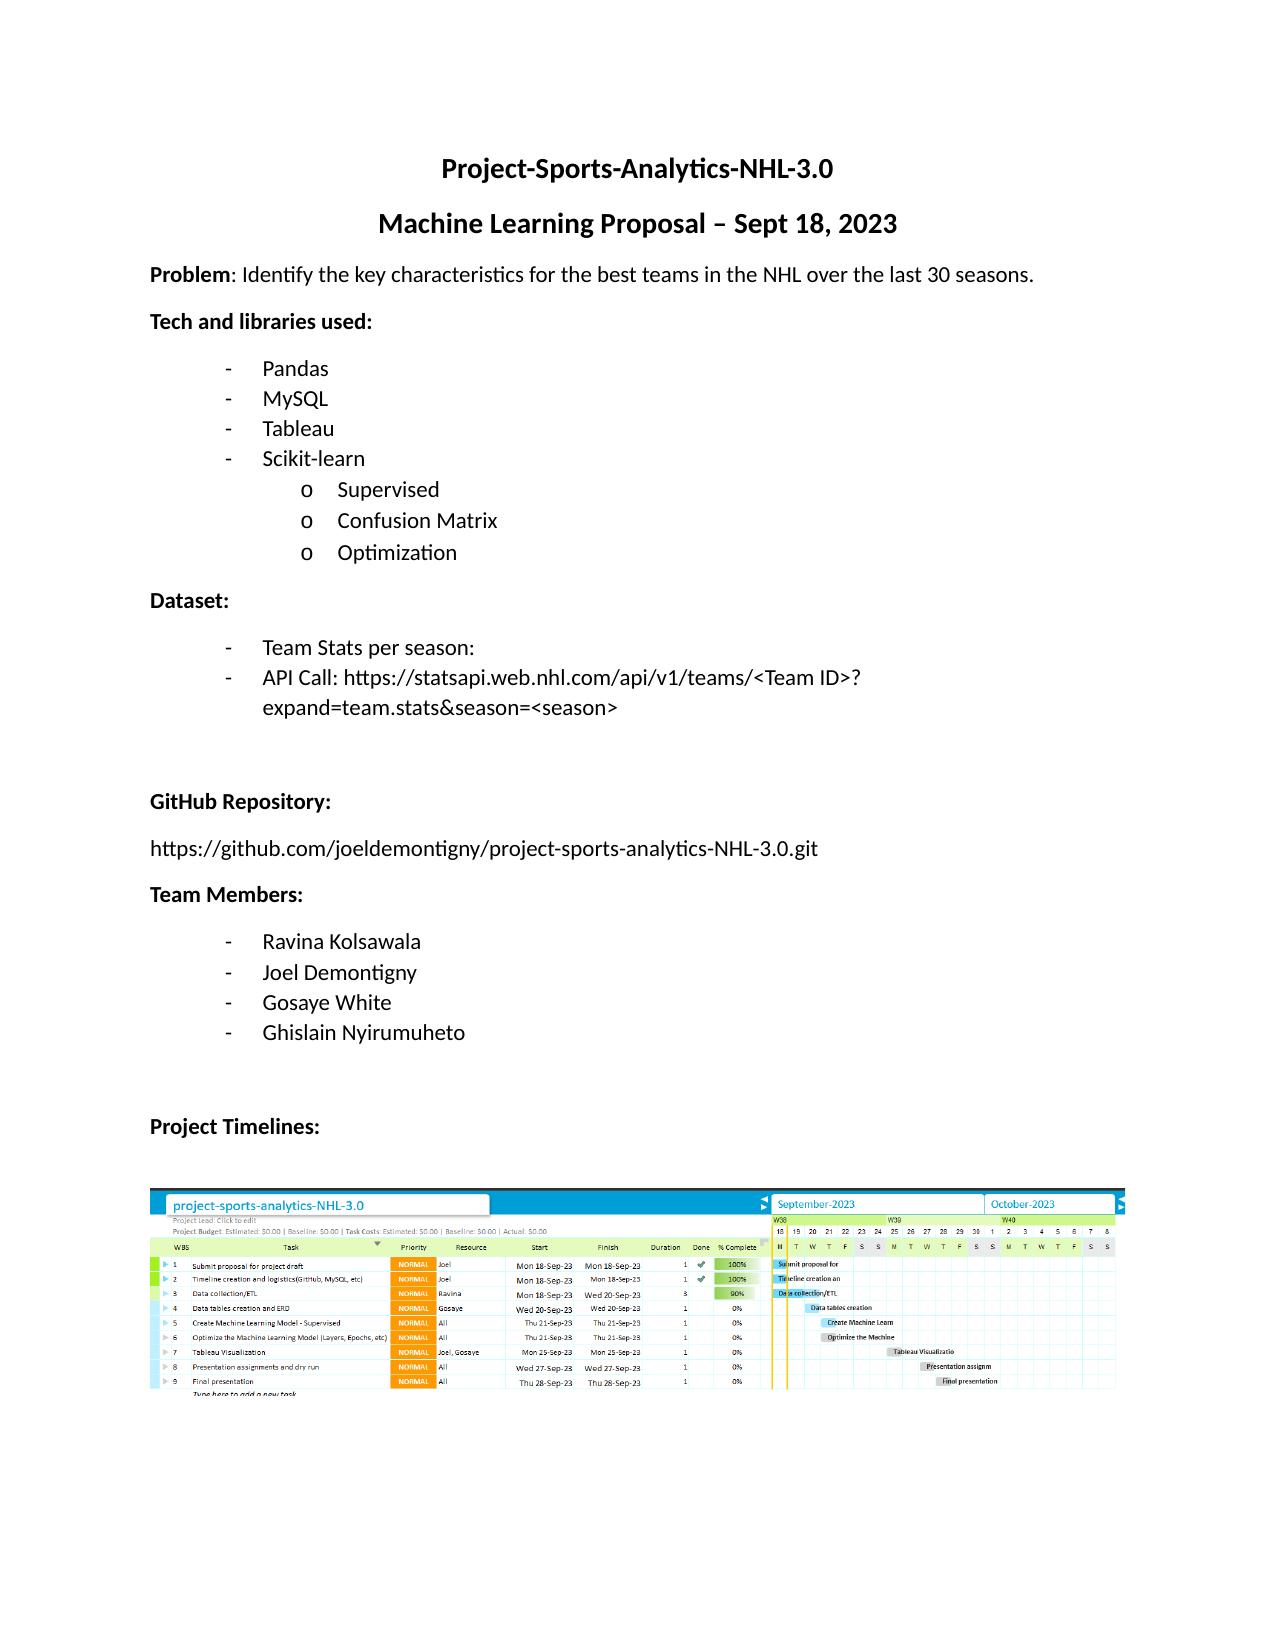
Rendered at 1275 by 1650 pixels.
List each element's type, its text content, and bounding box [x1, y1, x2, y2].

text https://github.com/joeldemontigny/project-sports-analytics-NHL-3.0.git [150, 834, 1125, 862]
text Team Members: [150, 881, 1125, 909]
list Joel Demontigny [225, 958, 1125, 986]
text Project-Sports-Analytics-NHL-3.0 [150, 150, 1125, 186]
list Pandas [225, 354, 1125, 382]
list Gosaye White [225, 988, 1125, 1016]
list Ravina Kolsawala [225, 927, 1125, 956]
list Supervised [300, 475, 1125, 504]
list Ghislain Nyirumuheto [225, 1018, 1125, 1046]
text Tech and libraries used: [150, 307, 1125, 335]
text Project Timelines: [150, 1112, 1125, 1170]
list Optimization [300, 538, 1125, 567]
text GitHub Repository: [150, 787, 1125, 815]
text Dataset: [150, 586, 1125, 614]
list MySQL [225, 384, 1125, 412]
picture [150, 1195, 1125, 1396]
list Confusion Matrix [300, 506, 1125, 535]
list Team Stats per season: [225, 633, 1125, 661]
list API Call: https://statsapi.web.nhl.com/api/v1/teams/<Team ID>?expand=team.stats&season=<season> [225, 663, 1125, 721]
text Problem: Identify the key characteristics for the best teams in the NHL over the last 30 seasons. [150, 260, 1125, 288]
text Machine Learning Proposal – Sept 18, 2023 [150, 205, 1125, 241]
list Scikit-learn [225, 444, 1125, 473]
list Tableau [225, 414, 1125, 442]
